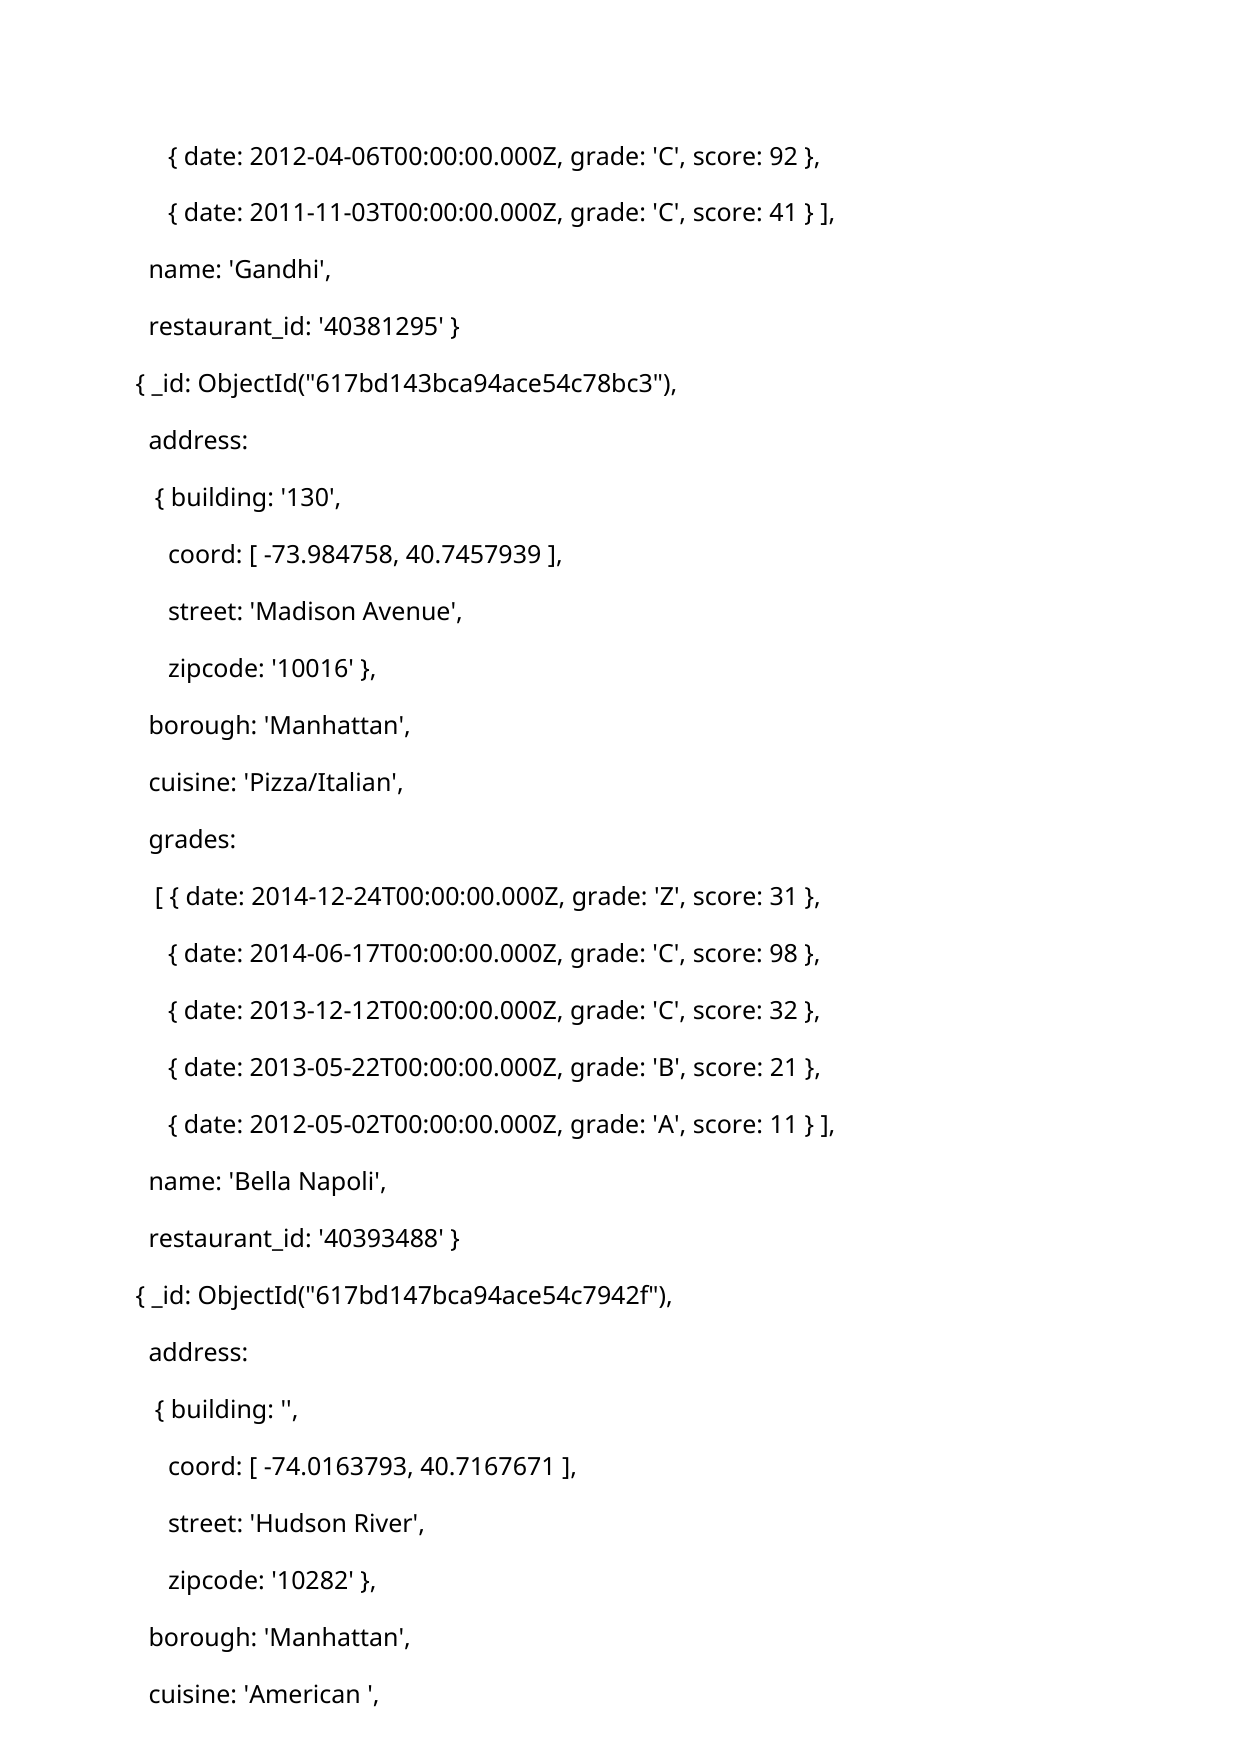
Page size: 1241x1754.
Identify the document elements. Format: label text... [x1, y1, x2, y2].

list restaurant_id: '40393488' } [135, 1222, 1054, 1254]
list zipcode: '10282' }, [135, 1564, 1054, 1596]
list { date: 2013-05-22T00:00:00.000Z, grade: 'B', score: 21 }, [135, 1051, 1054, 1083]
list address: [135, 424, 1054, 456]
list coord: [ -74.0163793, 40.7167671 ], [135, 1450, 1054, 1482]
list { building: '130', [135, 481, 1054, 513]
list { date: 2013-12-12T00:00:00.000Z, grade: 'C', score: 32 }, [135, 994, 1054, 1026]
list { date: 2014-06-17T00:00:00.000Z, grade: 'C', score: 98 }, [135, 937, 1054, 969]
list name: 'Gandhi', [135, 253, 1054, 285]
list address: [135, 1336, 1054, 1368]
list { _id: ObjectId("617bd147bca94ace54c7942f"), [135, 1279, 1054, 1311]
list cuisine: 'Pizza/Italian', [135, 766, 1054, 798]
list borough: 'Manhattan', [135, 709, 1054, 741]
list zipcode: '10016' }, [135, 652, 1054, 684]
list { date: 2012-04-06T00:00:00.000Z, grade: 'C', score: 92 }, [135, 139, 1054, 171]
list borough: 'Manhattan', [135, 1621, 1054, 1653]
list { date: 2012-05-02T00:00:00.000Z, grade: 'A', score: 11 } ], [135, 1108, 1054, 1140]
list street: 'Madison Avenue', [135, 595, 1054, 627]
list street: 'Hudson River', [135, 1507, 1054, 1539]
list { building: '', [135, 1393, 1054, 1425]
list restaurant_id: '40381295' } [135, 311, 1054, 342]
list [ { date: 2014-12-24T00:00:00.000Z, grade: 'Z', score: 31 }, [135, 880, 1054, 912]
list name: 'Bella Napoli', [135, 1165, 1054, 1197]
list grades: [135, 823, 1054, 855]
list coord: [ -73.984758, 40.7457939 ], [135, 538, 1054, 570]
list { _id: ObjectId("617bd143bca94ace54c78bc3"), [135, 367, 1054, 399]
list cuisine: 'American ', [135, 1678, 1054, 1710]
list { date: 2011-11-03T00:00:00.000Z, grade: 'C', score: 41 } ], [135, 197, 1054, 228]
